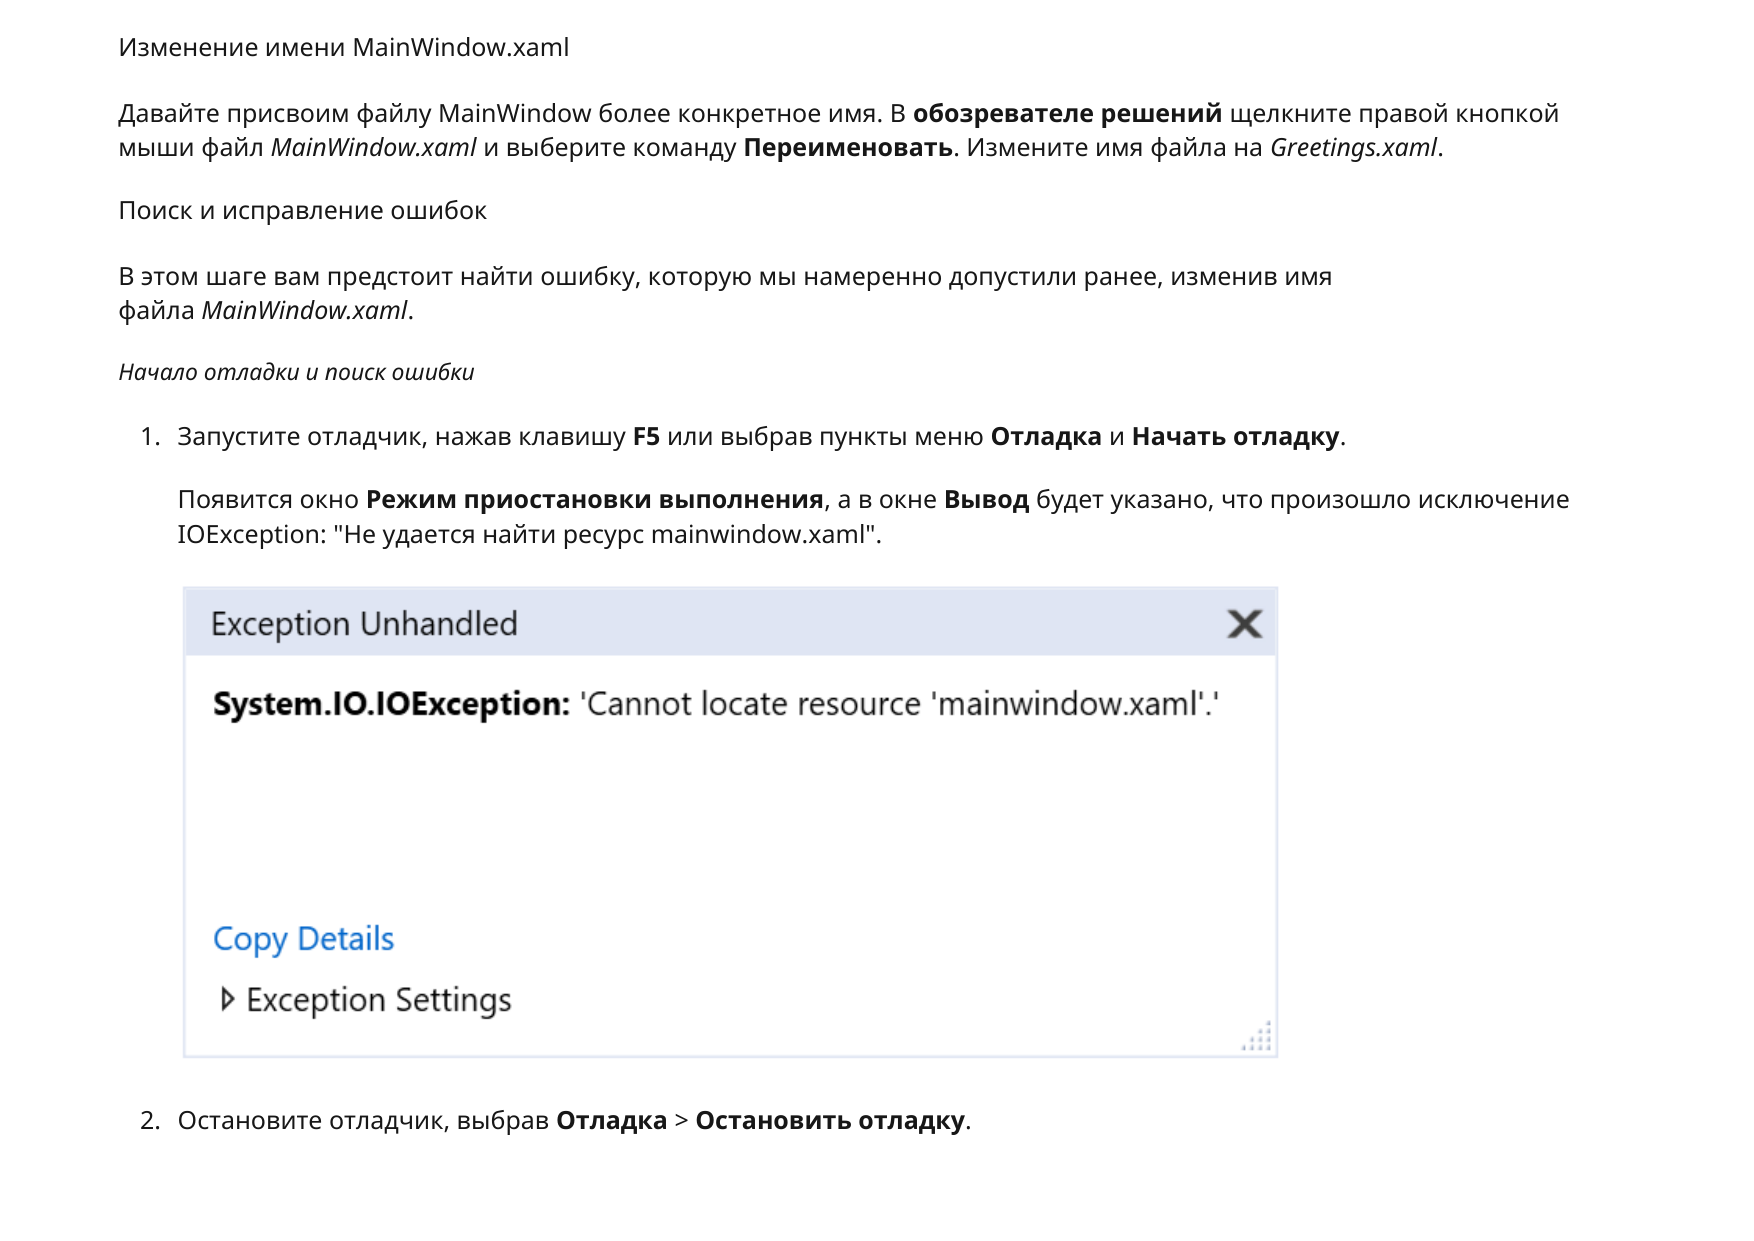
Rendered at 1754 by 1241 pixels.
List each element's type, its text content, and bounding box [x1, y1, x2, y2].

picture [177, 579, 1291, 1074]
list Остановите отладчик, выбрав Отладка > Остановить отладку. [140, 1102, 1636, 1136]
list Запустите отладчик, нажав клавишу F5 или выбрав пункты меню Отладка и Начать отладку. [140, 419, 1636, 453]
subtitle Изменение имени MainWindow.xaml [118, 29, 1636, 64]
text Давайте присвоим файлу MainWindow более конкретное имя. В обозревателе решений щелкните правой кнопкой мыши файл MainWindow.xaml и выберите команду Переименовать. Измените имя файла на Greetings.xaml. [118, 96, 1636, 164]
text В этом шаге вам предстоит найти ошибку, которую мы намеренно допустили ранее, изменив имя файла MainWindow.xaml. [118, 259, 1636, 327]
subtitle Поиск и исправление ошибок [118, 193, 1636, 227]
subtitle Начало отладки и поиск ошибки [118, 356, 1636, 387]
text Появится окно Режим приостановки выполнения, а в окне Вывод будет указано, что произошло исключение IOException: "Не удается найти ресурс mainwindow.xaml". [177, 482, 1636, 550]
